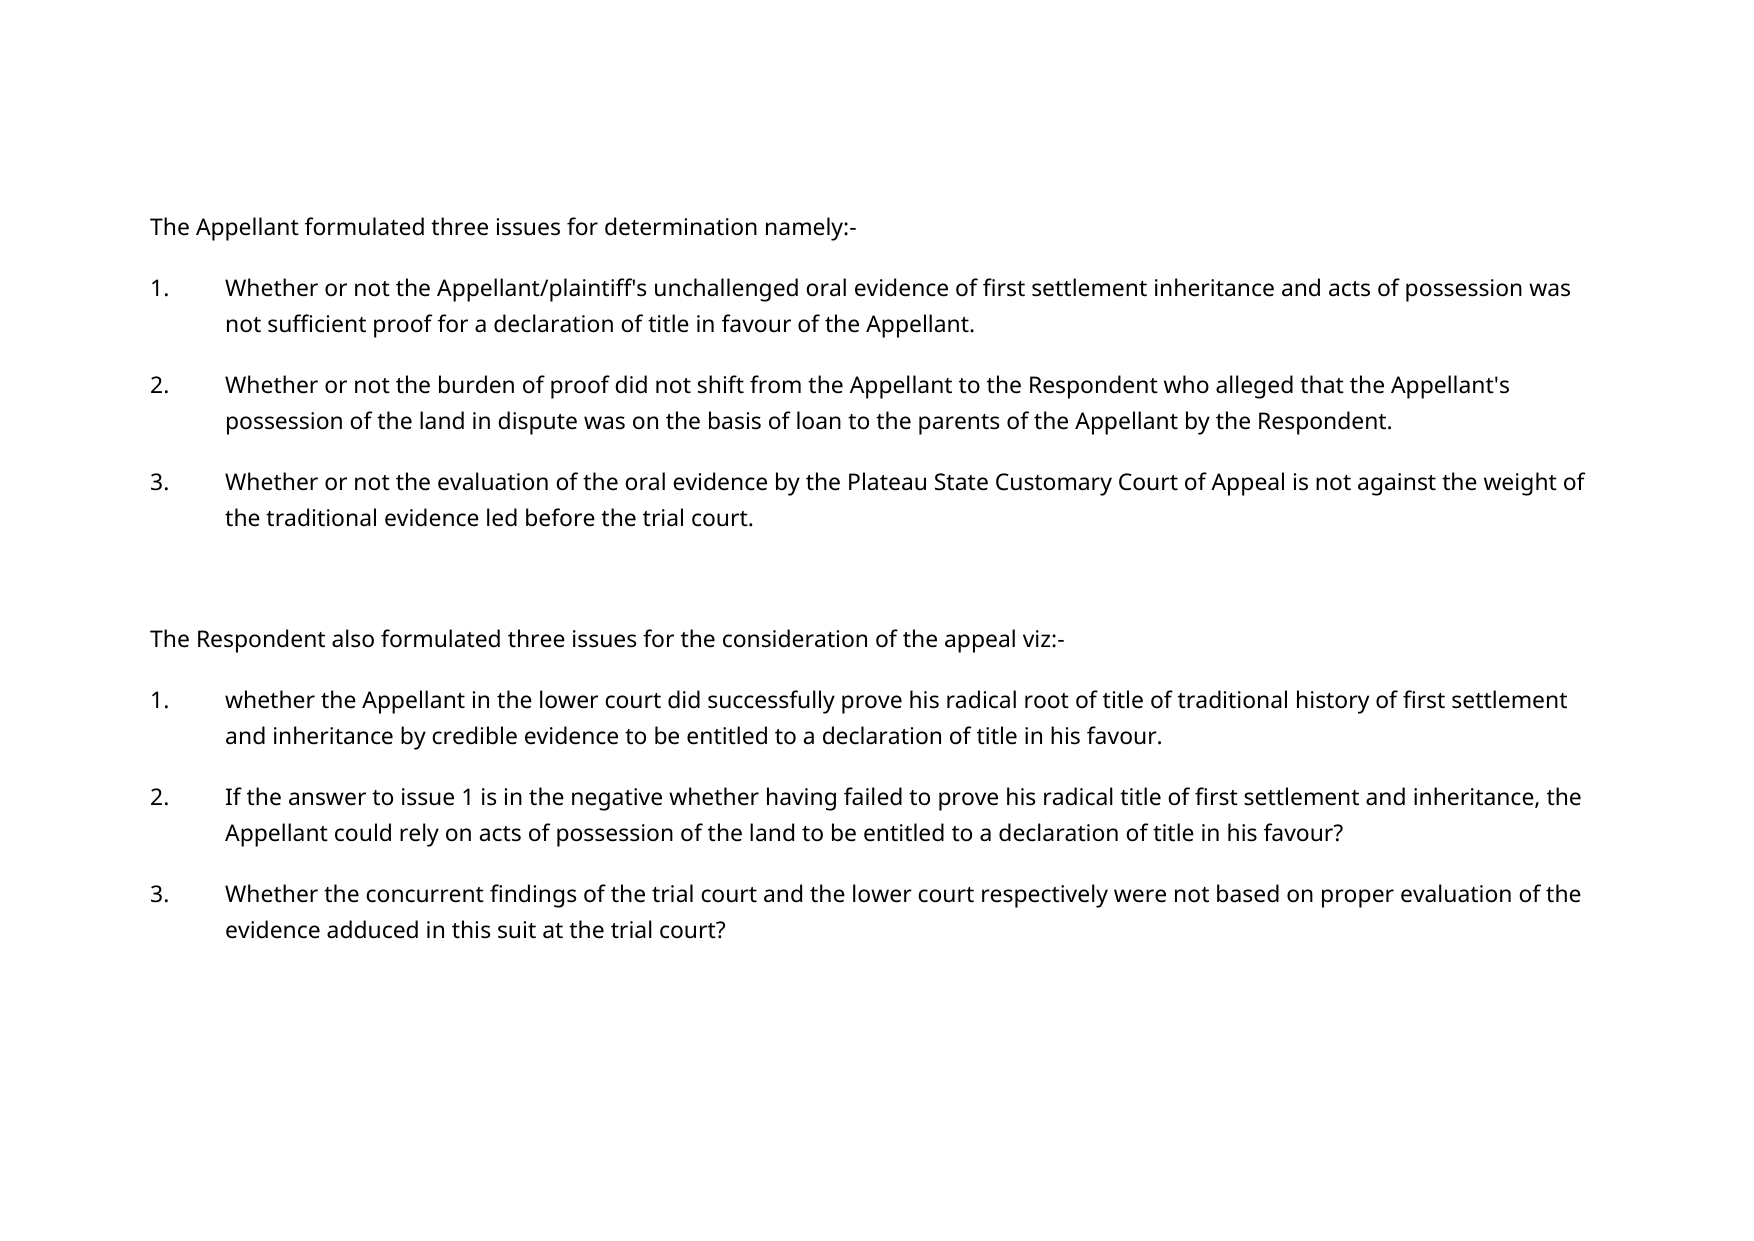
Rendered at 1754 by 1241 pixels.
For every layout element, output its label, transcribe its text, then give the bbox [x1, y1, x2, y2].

text The Appellant formulated three issues for determination namely:- [150, 211, 1604, 242]
text 3. Whether the concurrent findings of the trial court and the lower court respectively were not based on proper evaluation of the evidence adduced in this suit at the trial court? [150, 878, 1604, 945]
text The Respondent also formulated three issues for the consideration of the appeal viz:- [150, 623, 1604, 655]
text 2. If the answer to issue 1 is in the negative whether having failed to prove his radical title of first settlement and inheritance, the Appellant could rely on acts of possession of the land to be entitled to a declaration of title in his favour? [150, 781, 1604, 848]
text 3. Whether or not the evaluation of the oral evidence by the Plateau State Customary Court of Appeal is not against the weight of the traditional evidence led before the trial court. [150, 466, 1604, 533]
text 1. whether the Appellant in the lower court did successfully prove his radical root of title of traditional history of first settlement and inheritance by credible evidence to be entitled to a declaration of title in his favour. [150, 684, 1604, 752]
text 2. Whether or not the burden of proof did not shift from the Appellant to the Respondent who alleged that the Appellant's possession of the land in dispute was on the basis of loan to the parents of the Appellant by the Respondent. [150, 369, 1604, 436]
text 1. Whether or not the Appellant/plaintiff's unchallenged oral evidence of first settlement inheritance and acts of possession was not sufficient proof for a declaration of title in favour of the Appellant. [150, 272, 1604, 339]
